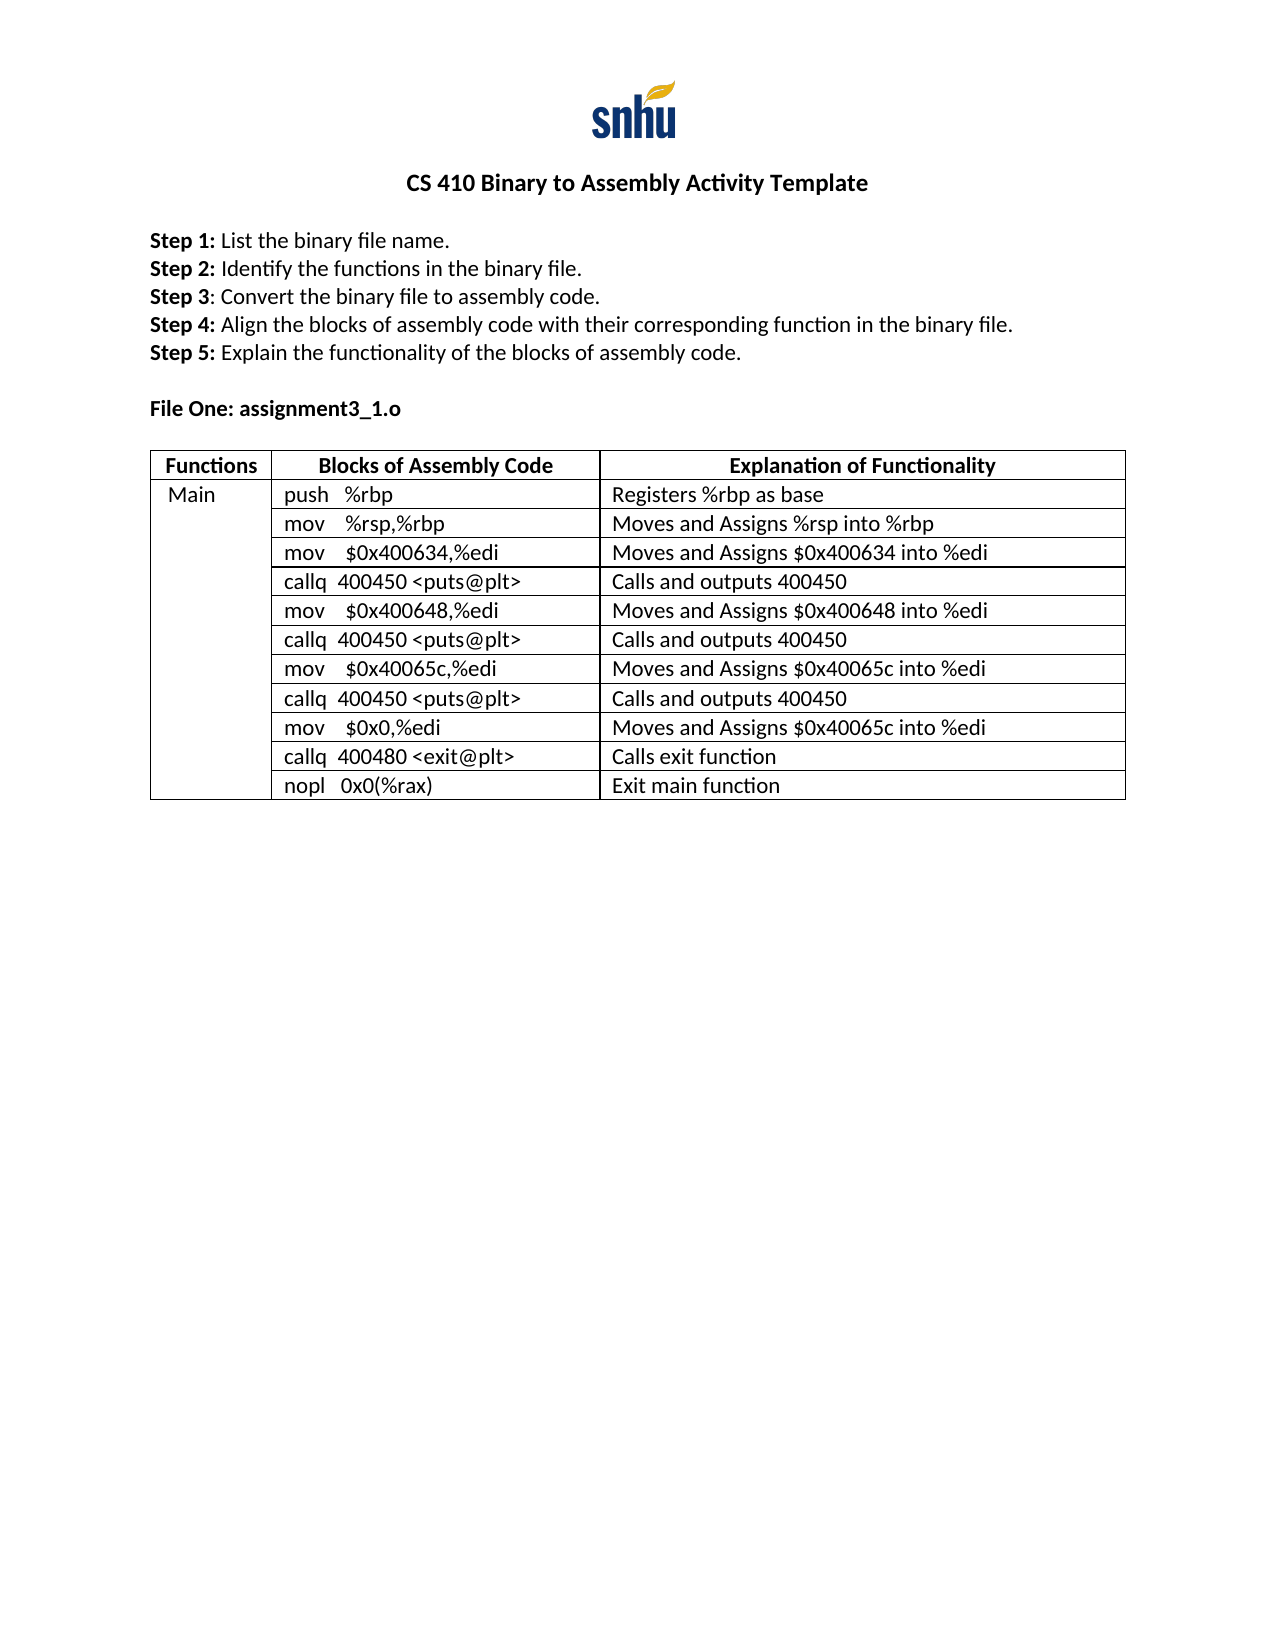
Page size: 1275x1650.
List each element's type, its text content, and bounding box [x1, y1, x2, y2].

subtitle CS 410 Binary to Assembly Activity Template [150, 167, 1125, 198]
table_cell mov $0x400648,%edi [272, 596, 599, 624]
text Step 5: Explain the functionality of the blocks of assembly code. [150, 338, 1125, 366]
table_cell callq 400450 <puts@plt> [272, 568, 599, 595]
table_cell Calls exit function [601, 742, 1125, 770]
table_cell callq 400450 <puts@plt> [272, 626, 599, 653]
table_header Functions [151, 451, 271, 479]
table_cell Exit main function [601, 771, 1125, 799]
picture [573, 75, 702, 147]
table_cell mov %rsp,%rbp [272, 509, 599, 537]
text Step 2: Identify the functions in the binary file. [150, 254, 1125, 282]
table_cell callq 400480 <exit@plt> [272, 742, 599, 770]
table_cell Moves and Assigns %rsp into %rbp [601, 509, 1125, 537]
text Step 1: List the binary file name. [150, 226, 1125, 254]
table_cell Calls and outputs 400450 [601, 626, 1125, 653]
table_cell push %rbp [272, 480, 599, 508]
table_cell Registers %rbp as base [601, 480, 1125, 508]
table_cell callq 400450 <puts@plt> [272, 684, 599, 712]
table_cell Moves and Assigns $0x400648 into %edi [601, 596, 1125, 624]
table_header Explanation of Functionality [601, 451, 1125, 479]
subtitle File One: assignment3_1.o [150, 394, 1125, 422]
table_cell Main [151, 480, 271, 799]
text Step 3: Convert the binary file to assembly code. [150, 282, 1125, 310]
text Step 4: Align the blocks of assembly code with their corresponding function in the binary file. [150, 310, 1125, 338]
table_cell Moves and Assigns $0x40065c into %edi [601, 655, 1125, 683]
table_cell Moves and Assigns $0x400634 into %edi [601, 538, 1125, 566]
table_cell nopl 0x0(%rax) [272, 771, 599, 799]
table_header Blocks of Assembly Code [272, 451, 599, 479]
table_cell Moves and Assigns $0x40065c into %edi [601, 713, 1125, 741]
table_cell mov $0x0,%edi [272, 713, 599, 741]
table_cell mov $0x400634,%edi [272, 538, 599, 566]
table_cell Calls and outputs 400450 [601, 684, 1125, 712]
table_cell Calls and outputs 400450 [601, 568, 1125, 595]
table_cell mov $0x40065c,%edi [272, 655, 599, 683]
